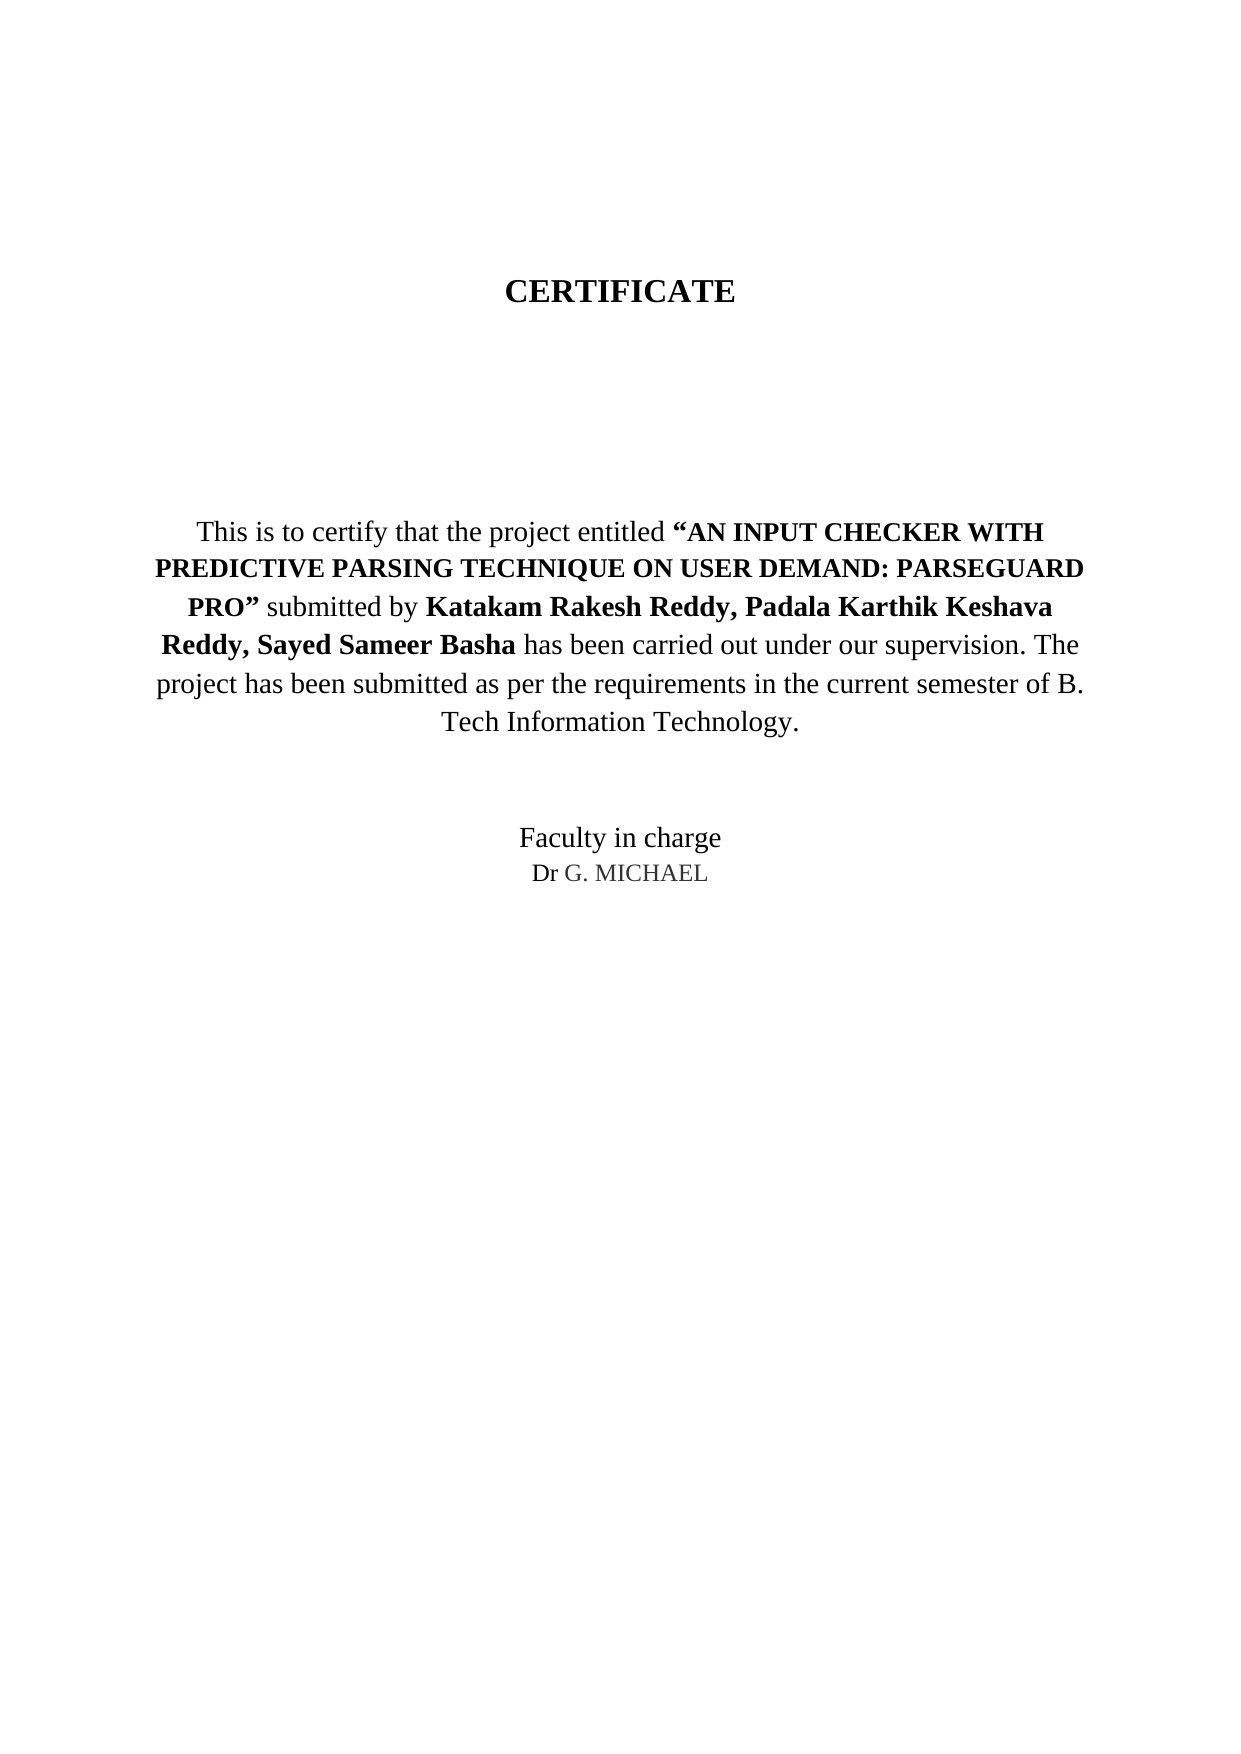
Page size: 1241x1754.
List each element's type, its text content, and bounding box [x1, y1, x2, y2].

text Dr G. MICHAEL [150, 858, 1090, 887]
text This is to certify that the project entitled “AN INPUT CHECKER WITH PREDICTIVE PARSING TECHNIQUE ON USER DEMAND: PARSEGUARD PRO” submitted by Katakam Rakesh Reddy, Padala Karthik Keshava Reddy, Sayed Sameer Basha has been carried out under our supervision. The project has been submitted as per the requirements in the current semester of B. Tech Information Technology. [150, 514, 1090, 738]
text Faculty in charge [150, 820, 1090, 853]
text CERTIFICATE [150, 271, 1090, 310]
